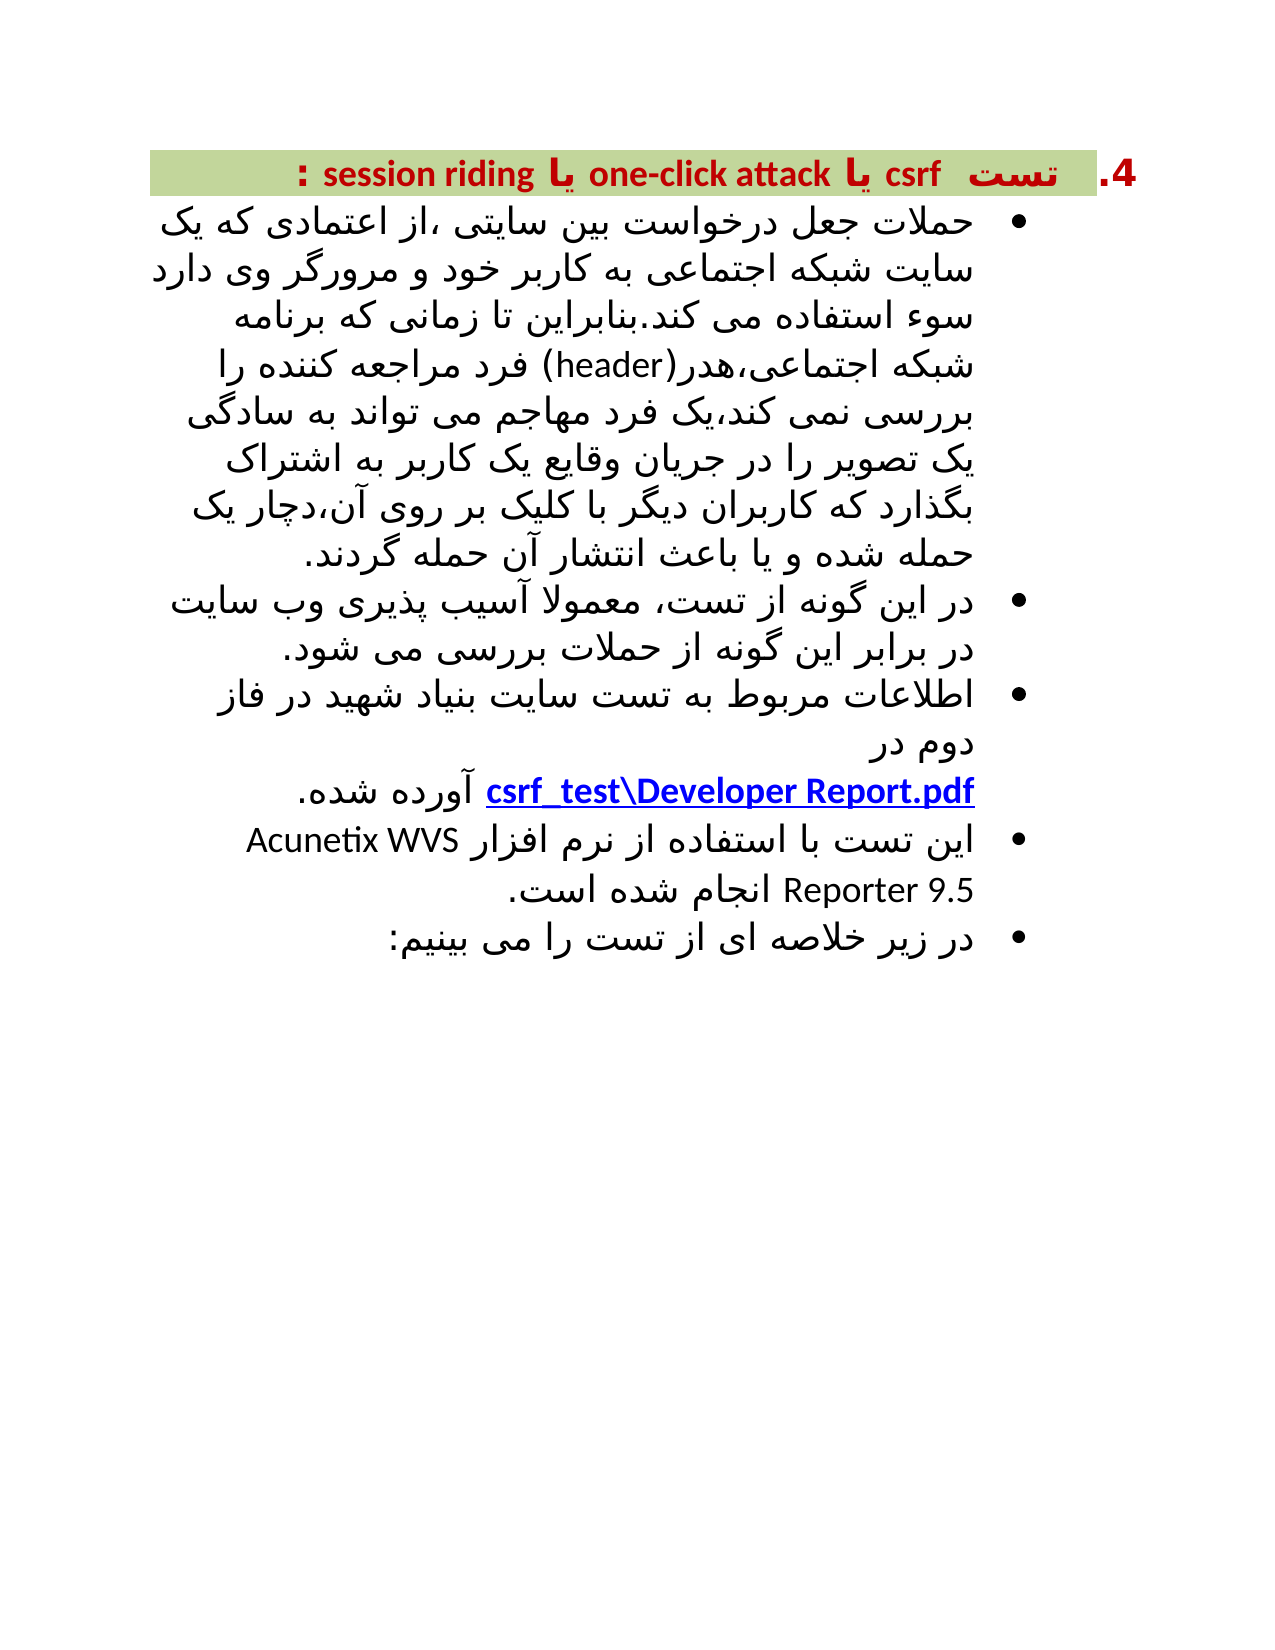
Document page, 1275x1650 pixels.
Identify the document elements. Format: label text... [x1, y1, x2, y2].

list اطلاعات مربوط به تست سایت بنیاد شهید در فاز دوم در [150, 672, 1012, 763]
list این تست با استفاده از نرم افزار Acunetix WVS Reporter 9.5 انجام شده است. [150, 816, 1012, 911]
list در زیر خلاصه ای از تست را می بینیم: [150, 915, 1012, 959]
list حملات جعل درخواست بین سایتی ،از اعتمادی که یک سایت شبکه اجتماعی به کاربر خود و مرورگر وی دارد سوء استفاده می کند.بنابراین تا زمانی که برنامه شبکه اجتماعی،هدر(header) فرد مراجعه کننده را بررسی نمی کند،یک فرد مهاجم می تواند به سادگی یک تصویر را در جریان وقایع یک کاربر به اشتراک بگذارد که کاربران دیگر با کلیک بر روی آن،دچار یک حمله شده و یا باعث انتشار آن حمله گردند. [150, 199, 1012, 575]
list csrf_test\Developer Report.pdf آورده شده. [150, 767, 975, 812]
list در این گونه از تست، معمولا آسیب پذیری وب سایت در برابر این گونه از حملات بررسی می شود. [150, 578, 1012, 669]
list تست csrf یا one-click attack یا session riding : [150, 150, 1097, 196]
